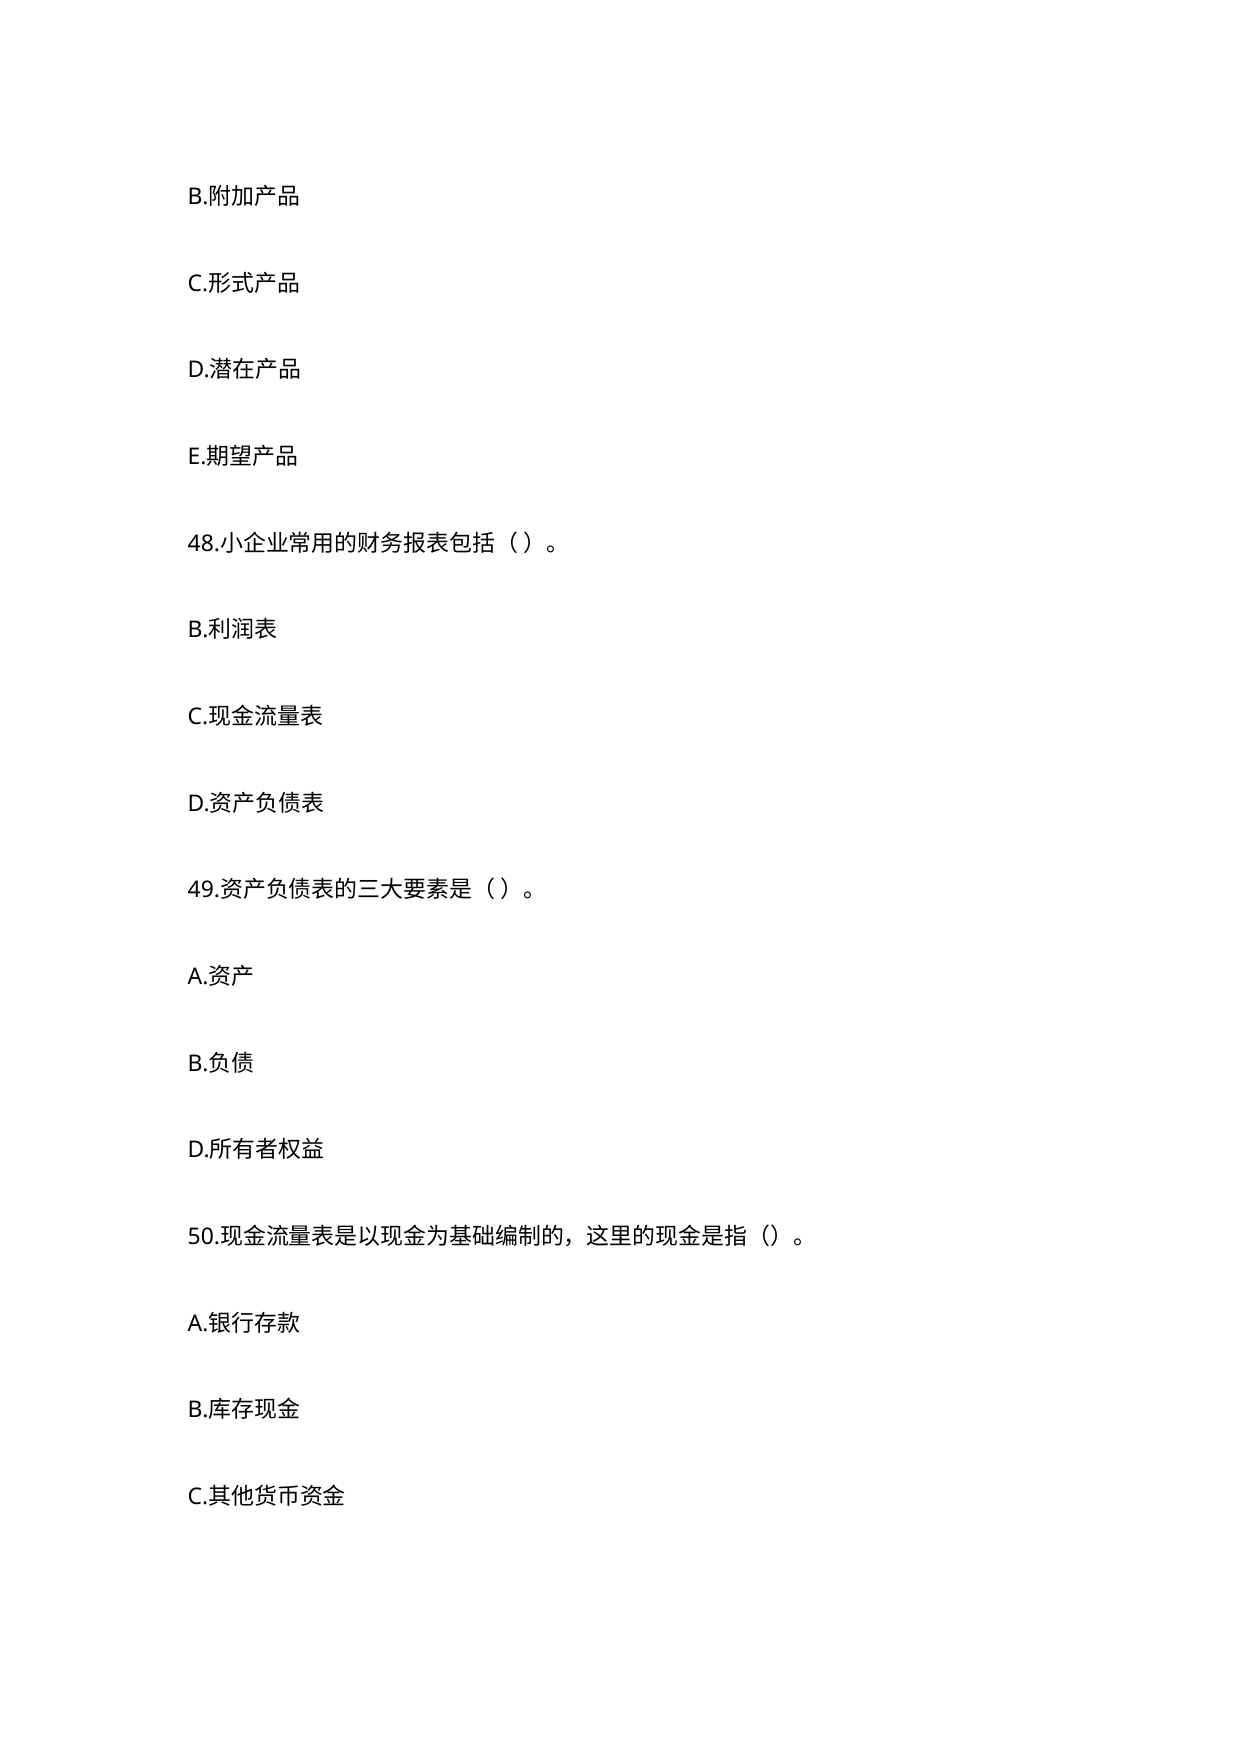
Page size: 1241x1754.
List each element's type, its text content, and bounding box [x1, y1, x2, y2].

text C.其他货币资金 [187, 1462, 1053, 1527]
text B.库存现金 [187, 1375, 1053, 1440]
text A.资产 [187, 942, 1053, 1007]
text D.资产负债表 [187, 769, 1053, 834]
text B.利润表 [187, 595, 1053, 660]
text 49.资产负债表的三大要素是（ ）。 [187, 855, 1053, 920]
text A.银行存款 [187, 1289, 1053, 1354]
text 50.现金流量表是以现金为基础编制的，这里的现金是指（）。 [187, 1202, 1053, 1267]
text D.潜在产品 [187, 335, 1053, 400]
text B.负债 [187, 1029, 1053, 1094]
text E.期望产品 [187, 422, 1053, 487]
text C.现金流量表 [187, 682, 1053, 747]
text D.所有者权益 [187, 1115, 1053, 1180]
text C.形式产品 [187, 249, 1053, 314]
text B.附加产品 [187, 162, 1053, 227]
text 48.小企业常用的财务报表包括（ ）。 [187, 509, 1053, 574]
